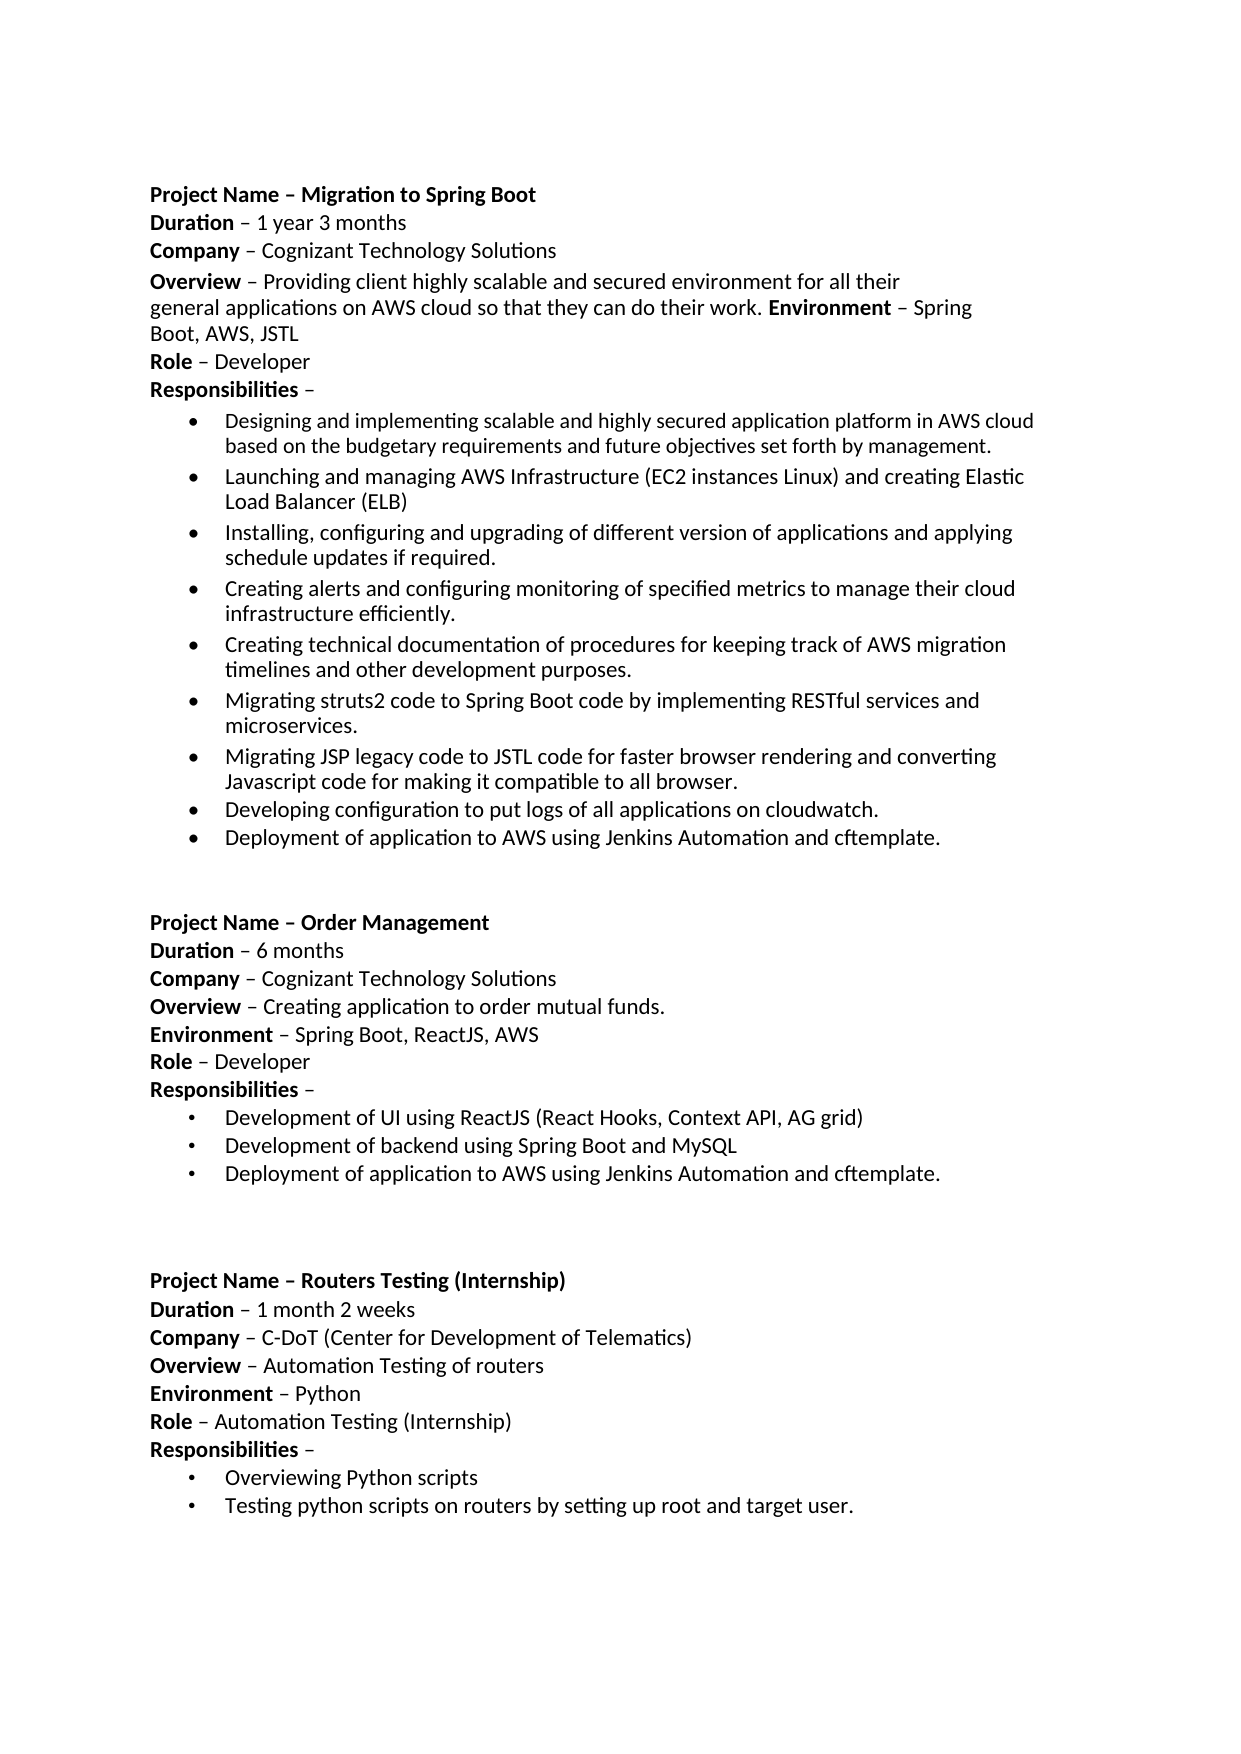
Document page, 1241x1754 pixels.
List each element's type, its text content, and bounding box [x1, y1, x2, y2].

text Role – Developer [150, 1048, 1090, 1075]
list Development of UI using ReactJS (React Hooks, Context API, AG grid) [188, 1103, 1090, 1131]
text Overview – Automation Testing of routers [150, 1351, 1090, 1379]
list Creating technical documentation of procedures for keeping track of AWS migration timelines and other development purposes. [188, 632, 1008, 683]
list Deployment of application to AWS using Jenkins Automation and cftemplate. [188, 1159, 1090, 1187]
list Designing and implementing scalable and highly secured application platform in AWS cloud based on the budgetary requirements and future objectives set forth by management. [188, 409, 1073, 459]
text Duration – 1 year 3 months [150, 208, 1090, 236]
list Migrating struts2 code to Spring Boot code by implementing RESTful services and microservices. [188, 688, 981, 739]
text Company – C-DoT (Center for Development of Telematics) [150, 1323, 1090, 1351]
list Installing, configuring and upgrading of different version of applications and applying schedule updates if required. [188, 520, 1015, 571]
text Environment – Spring Boot, ReactJS, AWS [150, 1020, 1090, 1048]
list Migrating JSP legacy code to JSTL code for faster browser rendering and converting Javascript code for making it compatible to all browser. [188, 744, 998, 795]
text Duration – 6 months [150, 936, 1090, 964]
text Environment – Python [150, 1379, 1090, 1407]
list Development of backend using Spring Boot and MySQL [188, 1131, 1090, 1159]
text Responsibilities – [150, 1075, 1090, 1103]
text Duration – 1 month 2 weeks [150, 1295, 1090, 1323]
list Creating alerts and configuring monitoring of specified metrics to manage their cloud infrastructure efficiently. [188, 576, 1017, 627]
list Overviewing Python scripts [188, 1463, 1090, 1491]
list Deployment of application to AWS using Jenkins Automation and cftemplate. [188, 823, 1090, 852]
list Launching and managing AWS Infrastructure (EC2 instances Linux) and creating Elastic Load Balancer (ELB) [188, 464, 1075, 515]
list Testing python scripts on routers by setting up root and target user. [188, 1491, 1090, 1519]
text Responsibilities – [150, 376, 1090, 403]
text Role – Developer [150, 347, 1090, 376]
text Project Name – Migration to Spring Boot [150, 180, 1090, 208]
text Overview – Providing client highly scalable and secured environment for all their general applications on AWS cloud so that they can do their work. Environment – Spring Boot, AWS, JSTL [150, 269, 975, 347]
text Company – Cognizant Technology Solutions [150, 236, 1090, 264]
list Developing configuration to put logs of all applications on cloudwatch. [188, 796, 1090, 823]
text Overview – Creating application to order mutual funds. [150, 992, 1090, 1020]
text Company – Cognizant Technology Solutions [150, 964, 1090, 992]
text Role – Automation Testing (Internship) [150, 1407, 1090, 1435]
text Project Name – Order Management [150, 908, 1090, 936]
text Project Name – Routers Testing (Internship) [150, 1267, 1090, 1294]
text Responsibilities – [150, 1435, 1090, 1463]
